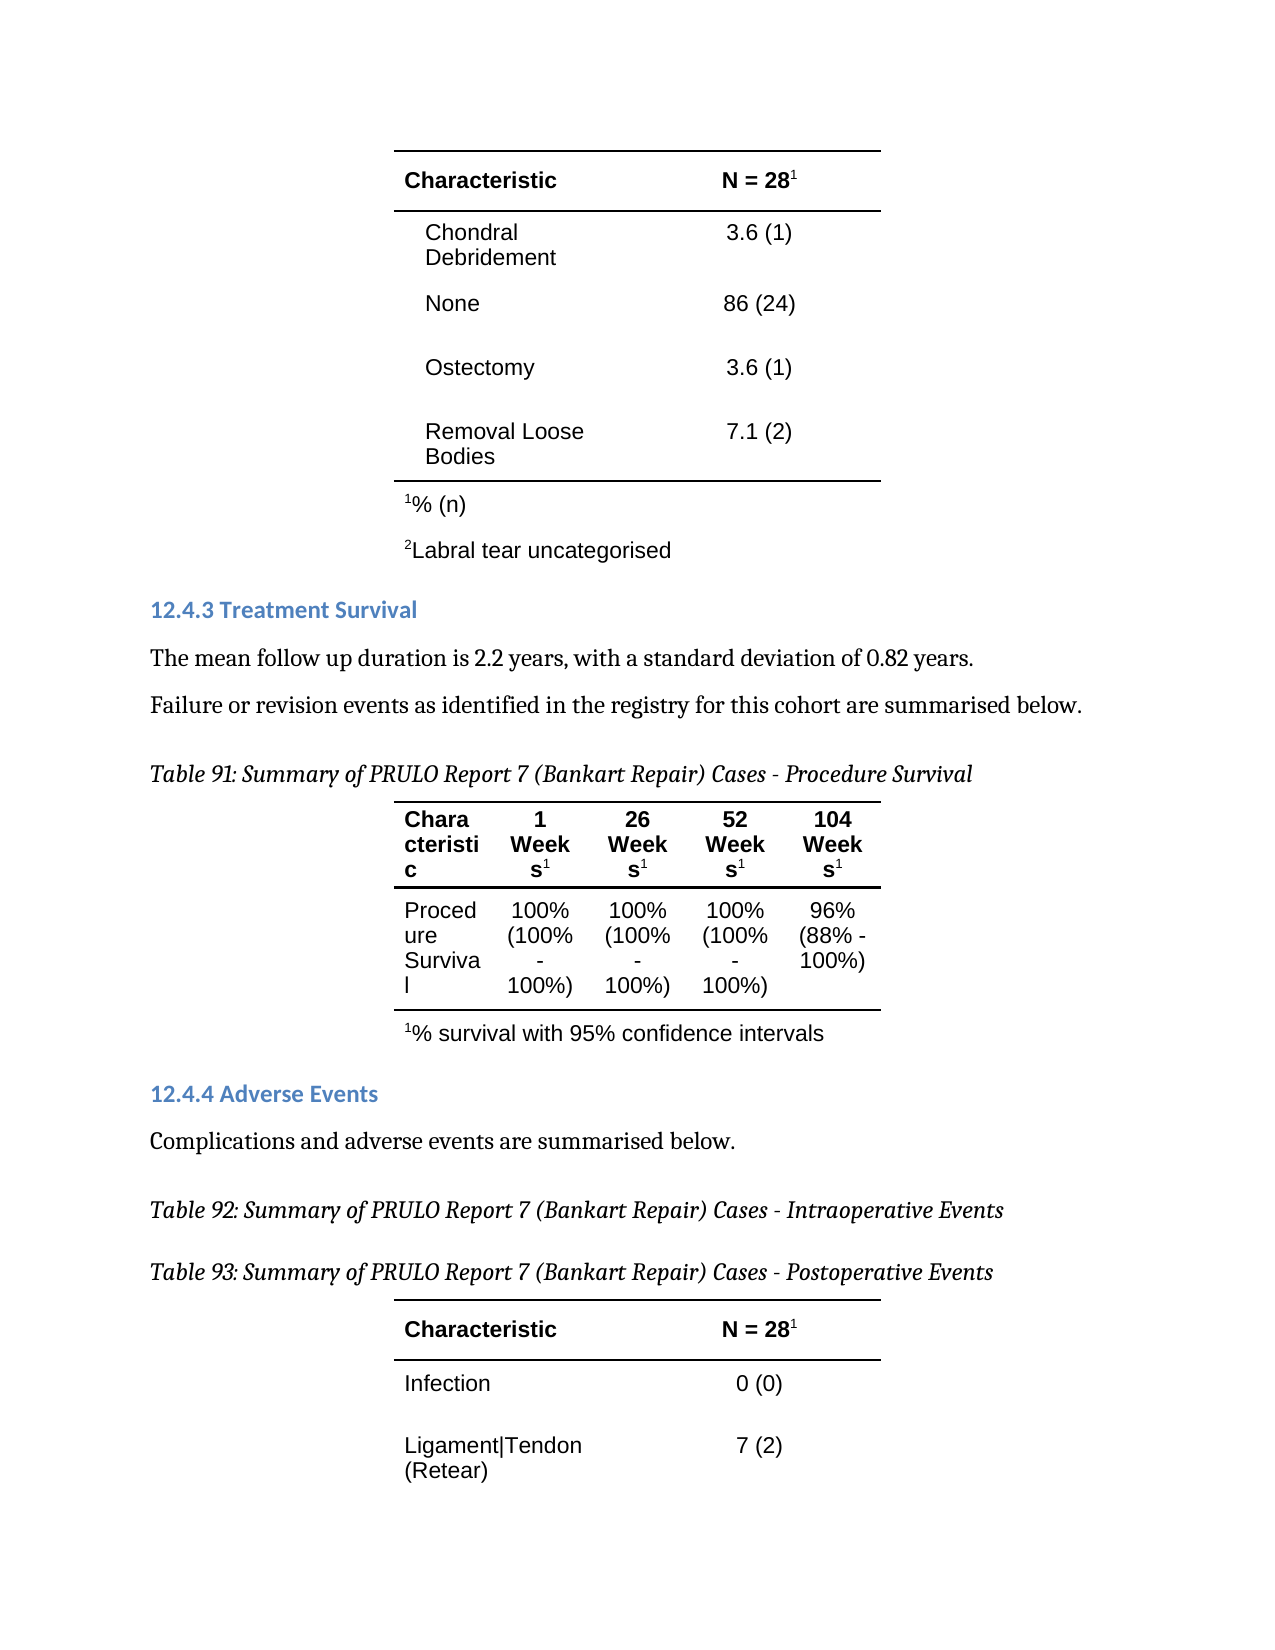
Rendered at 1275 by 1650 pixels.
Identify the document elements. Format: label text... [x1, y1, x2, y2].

subtitle 12.4.4 Adverse Events [150, 1078, 1125, 1108]
text Failure or revision events as identified in the registry for this cohort are summarised below. [150, 691, 1125, 720]
table_header Table 92: Summary of PRULO Report 7 (Bankart Repair) Cases - Intraoperative Events [139, 1175, 1114, 1237]
text The mean follow up duration is 2.2 years, with a standard deviation of 0.82 years. [150, 644, 1125, 673]
text Complications and adverse events are summarised below. [150, 1127, 1125, 1156]
subtitle 12.4.3 Treatment Survival [150, 594, 1125, 625]
